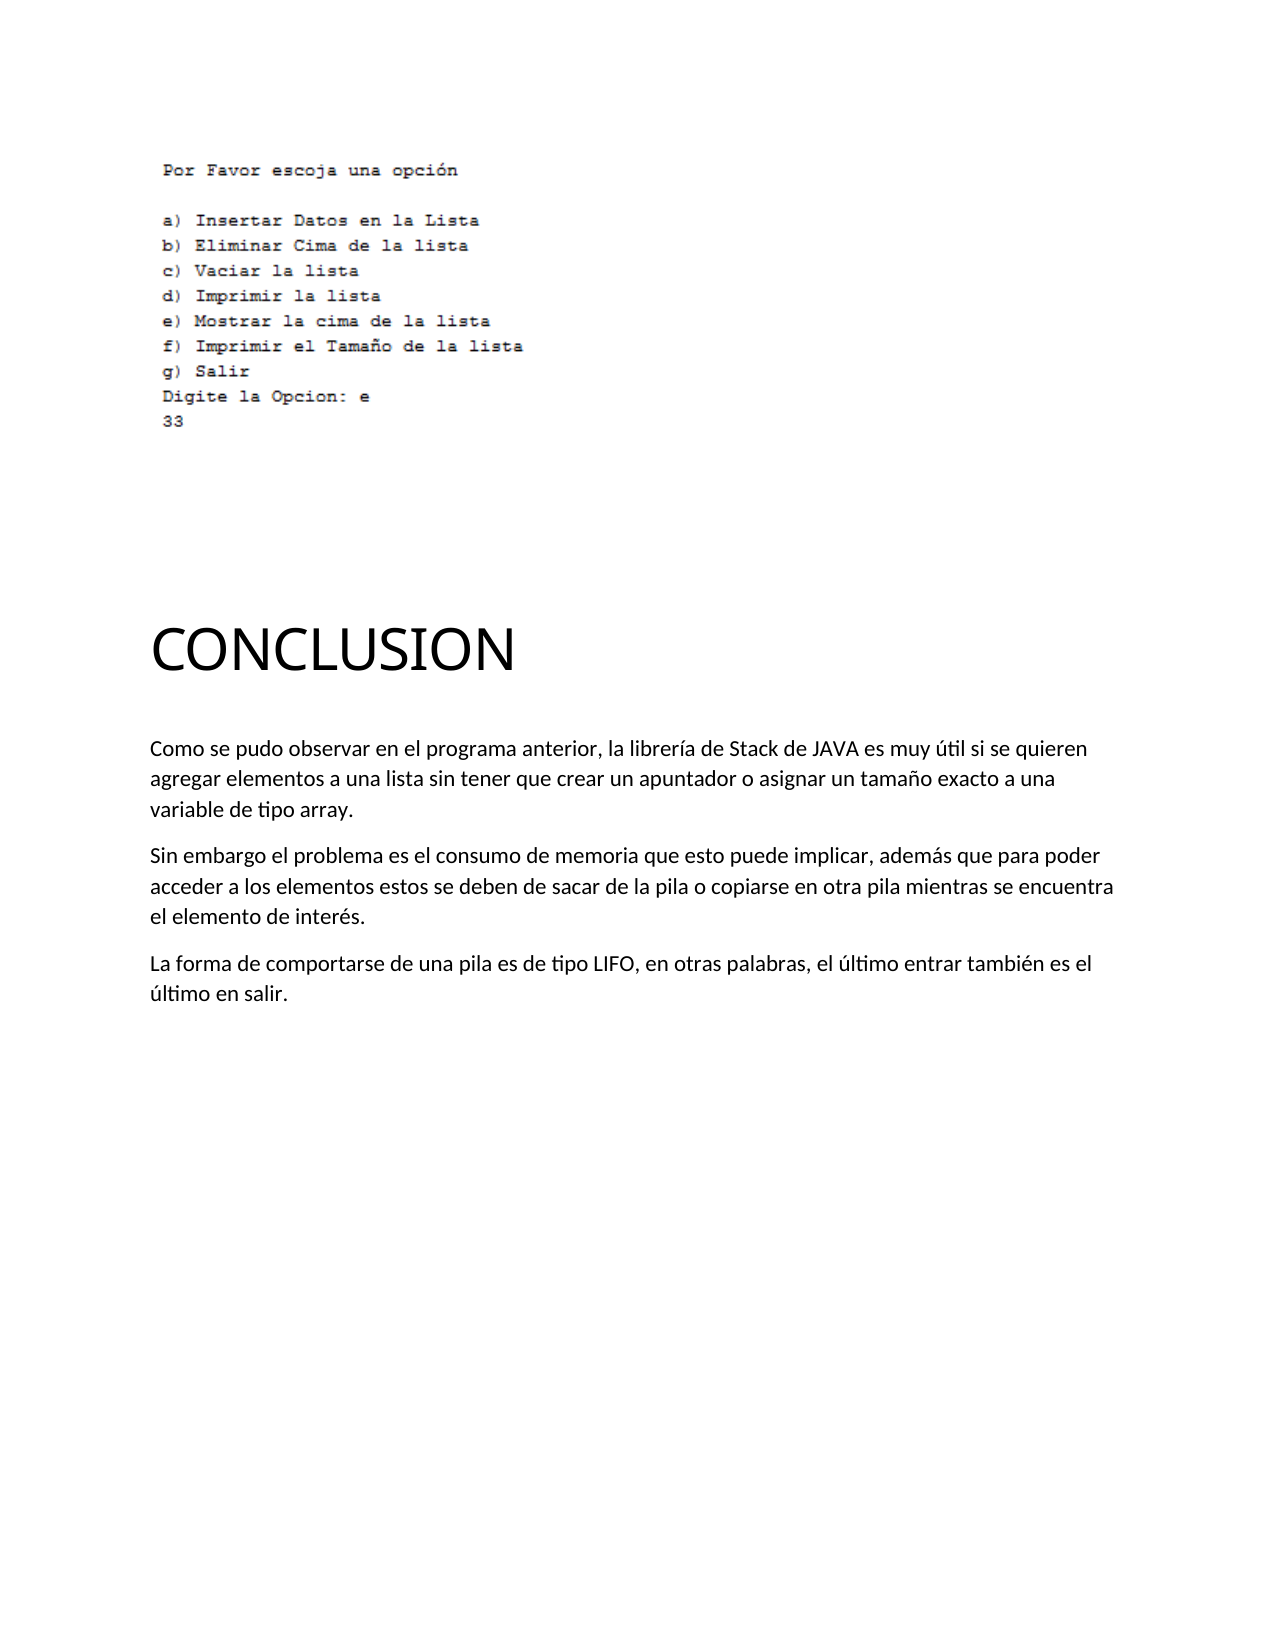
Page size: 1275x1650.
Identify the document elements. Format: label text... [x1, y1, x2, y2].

picture [150, 150, 541, 449]
text Sin embargo el problema es el consumo de memoria que esto puede implicar, además que para poder acceder a los elementos estos se deben de sacar de la pila o copiarse en otra pila mientras se encuentra el elemento de interés. [150, 842, 1125, 930]
title CONCLUSION [150, 608, 1125, 687]
text La forma de comportarse de una pila es de tipo LIFO, en otras palabras, el último entrar también es el último en salir. [150, 949, 1125, 1007]
text Como se pudo observar en el programa anterior, la librería de Stack de JAVA es muy útil si se quieren agregar elementos a una lista sin tener que crear un apuntador o asignar un tamaño exacto a una variable de tipo array. [150, 734, 1125, 823]
